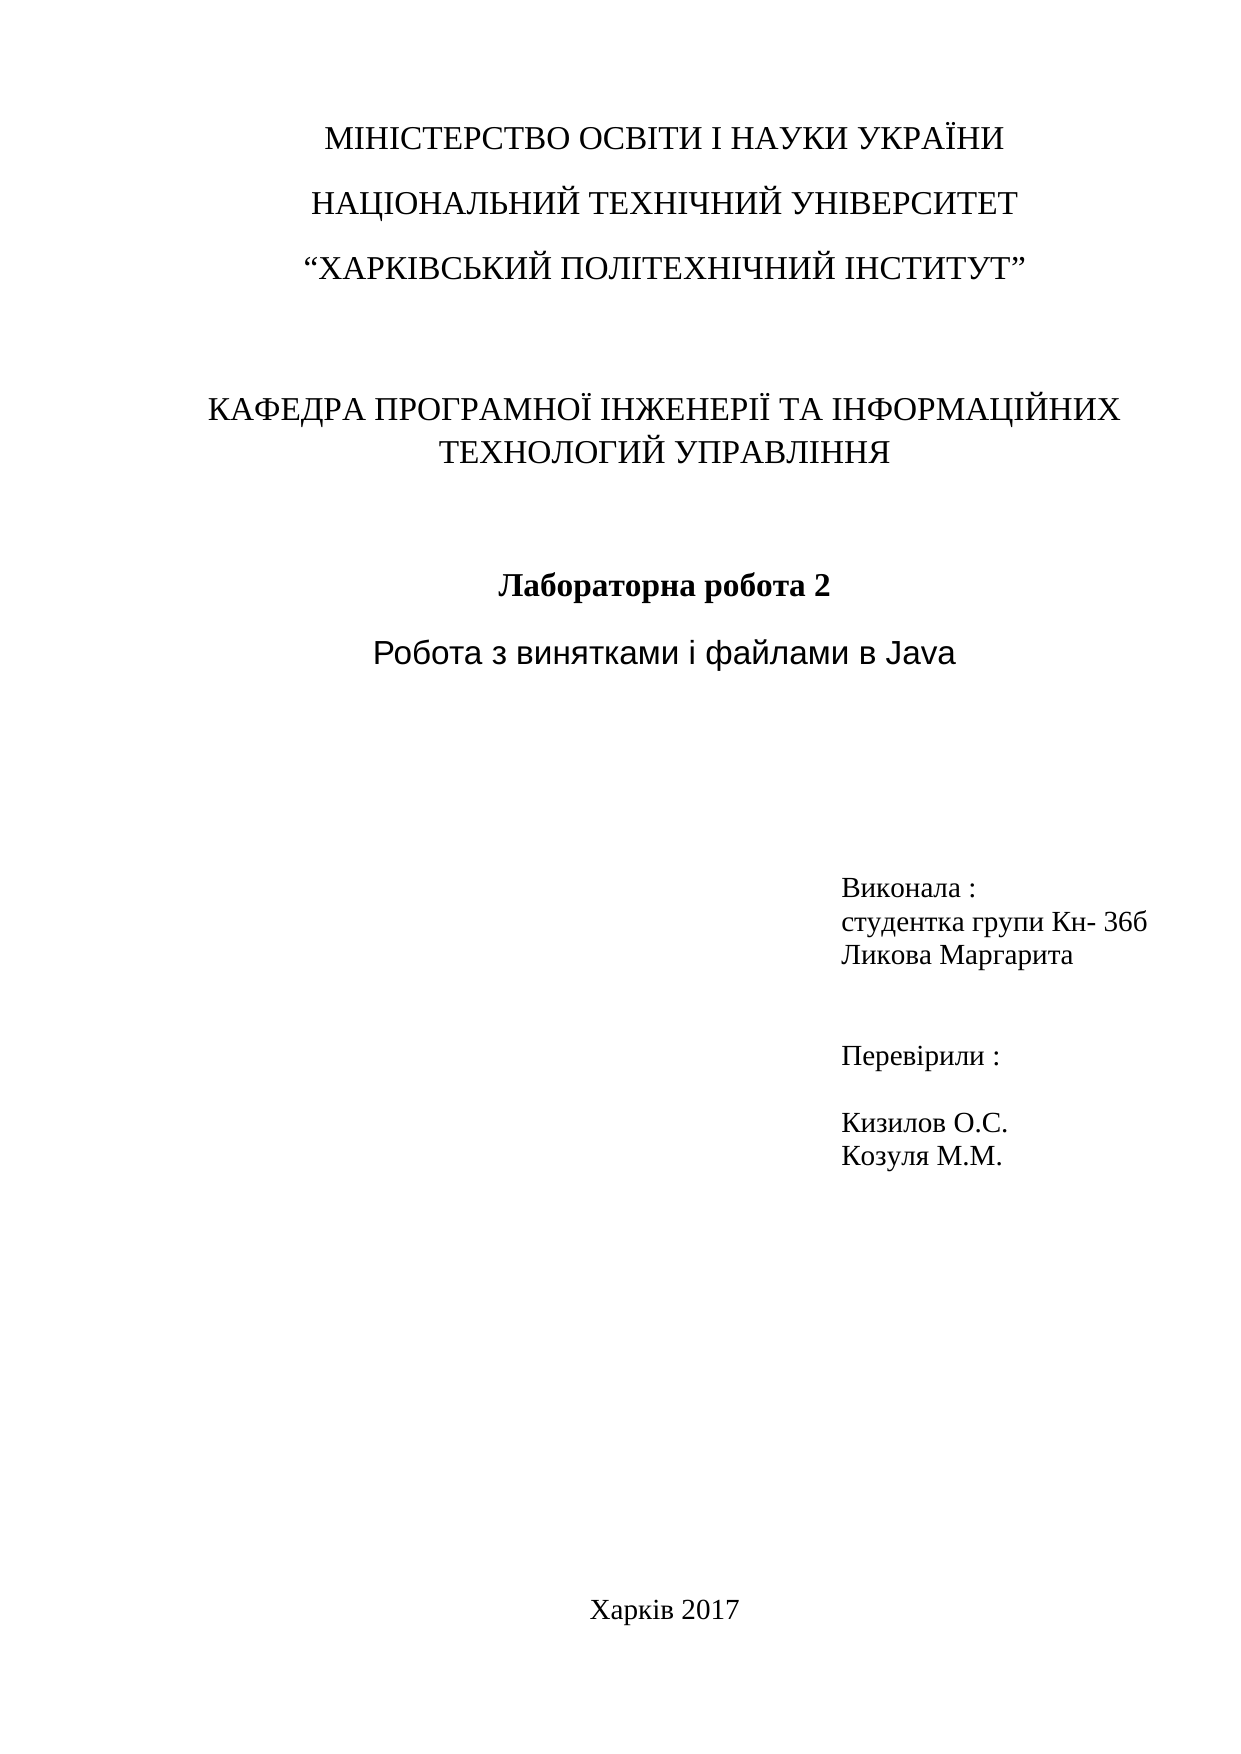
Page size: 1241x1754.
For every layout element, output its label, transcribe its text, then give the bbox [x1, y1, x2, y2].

text Перевірили : [841, 1038, 1152, 1071]
text МІНІСТЕРСТВО ОСВІТИ І НАУКИ УКРАЇНИ [177, 118, 1152, 156]
text Харків 2017 [177, 1592, 1152, 1626]
text “ХАРКІВСЬКИЙ ПОЛІТЕХНІЧНИЙ ІНСТИТУТ” [177, 248, 1152, 286]
text Лабораторна робота 2 [177, 565, 1152, 603]
text НАЦІОНАЛЬНИЙ ТЕХНІЧНИЙ УНІВЕРСИТЕТ [177, 183, 1152, 221]
text Козуля М.М. [841, 1138, 1152, 1172]
text Ликова Маргарита [841, 937, 1152, 971]
text Робота з винятками і файлами в Java [177, 633, 1152, 671]
text студентка групи Кн- 36б [841, 904, 1152, 937]
text Виконала : [841, 870, 1152, 904]
text КАФЕДРА ПРОГРАМНОЇ ІНЖЕНЕРІЇ ТА ІНФОРМАЦІЙНИХ ТЕХНОЛОГИЙ УПРАВЛІННЯ [177, 389, 1152, 471]
text Кизилов О.С. [841, 1105, 1152, 1138]
